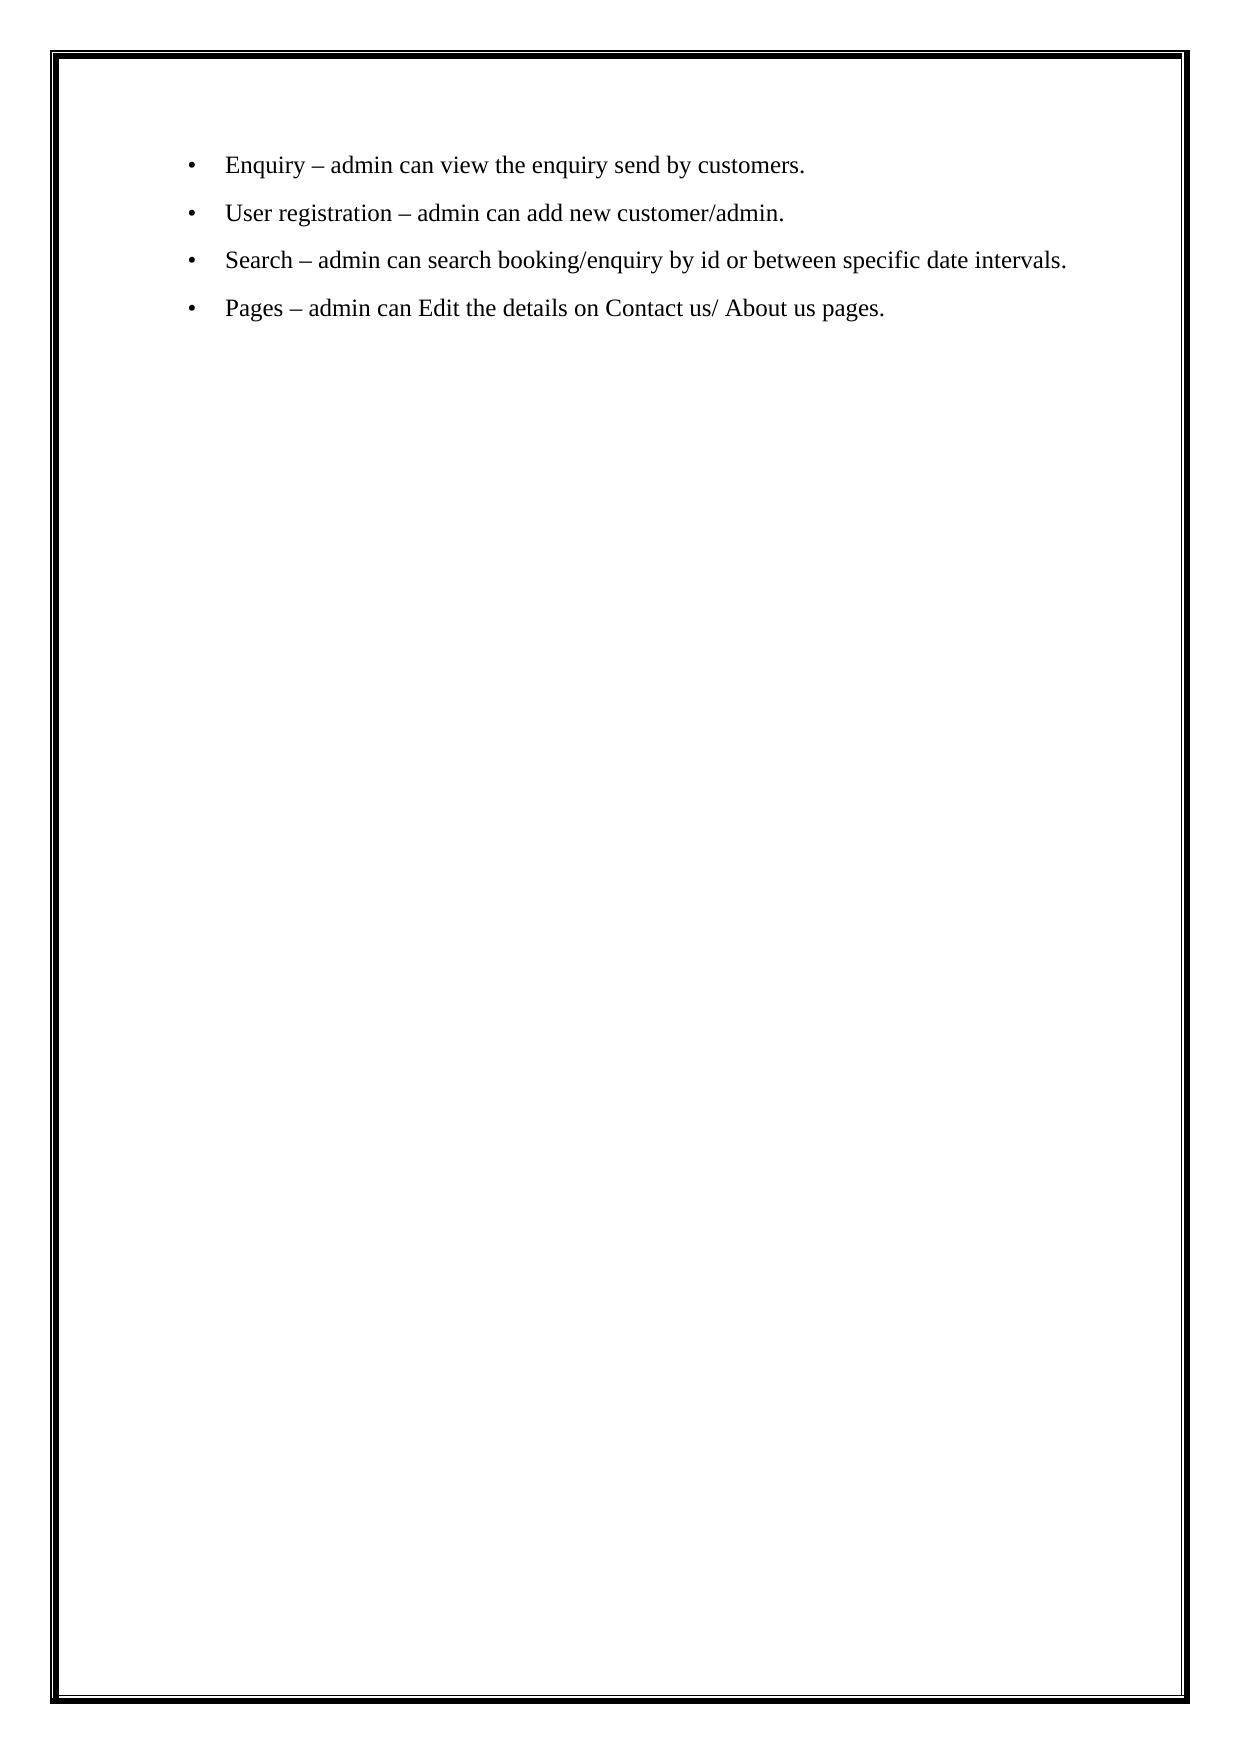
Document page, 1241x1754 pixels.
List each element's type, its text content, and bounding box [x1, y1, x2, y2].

list Search – admin can search booking/enquiry by id or between specific date intervals. [187, 245, 1090, 274]
list Enquiry – admin can view the enquiry send by customers. [187, 150, 1090, 179]
list Pages – admin can Edit the details on Contact us/ About us pages. [187, 293, 1090, 322]
list User registration – admin can add new customer/admin. [187, 198, 1090, 226]
